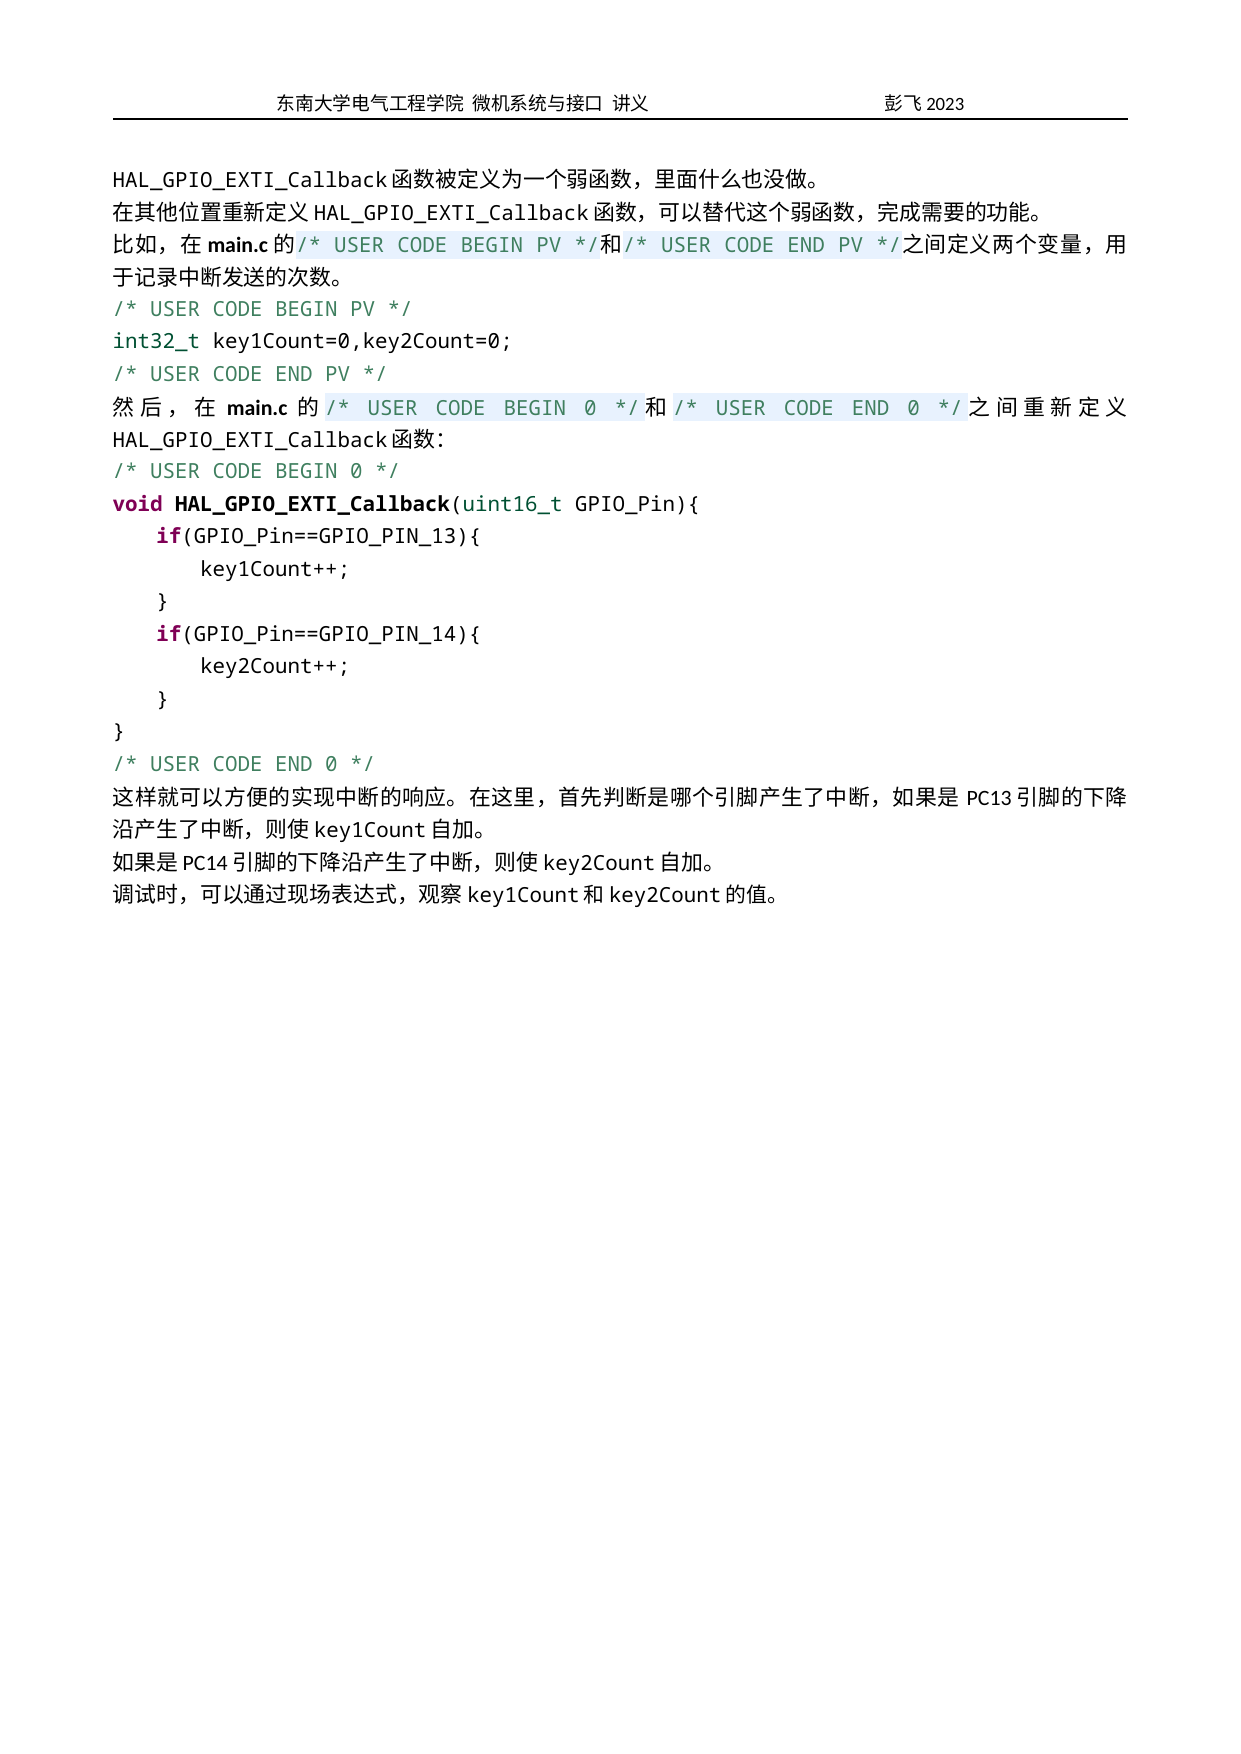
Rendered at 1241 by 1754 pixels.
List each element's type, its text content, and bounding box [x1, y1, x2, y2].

text 调试时，可以通过现场表达式，观察key1Count和key2Count的值。 [112, 877, 1128, 909]
text } [112, 714, 1128, 747]
text int32_t key1Count=0,key2Count=0; [112, 324, 1128, 357]
text if(GPIO_Pin==GPIO_PIN_14){ [112, 617, 1128, 649]
text key2Count++; [112, 649, 1128, 682]
text } [112, 584, 1128, 617]
text 这样就可以方便的实现中断的响应。在这里，首先判断是哪个引脚产生了中断，如果是PC13引脚的下降沿产生了中断，则使key1Count自加。 [112, 779, 1128, 844]
text /* USER CODE BEGIN PV */ [112, 292, 1128, 324]
text /* USER CODE END PV */ [112, 357, 1128, 389]
text } [112, 682, 1128, 714]
text 比如，在main.c的/* USER CODE BEGIN PV */和/* USER CODE END PV */之间定义两个变量，用于记录中断发送的次数。 [112, 227, 1128, 292]
text /* USER CODE END 0 */ [112, 747, 1128, 779]
text /* USER CODE BEGIN 0 */ [112, 454, 1128, 487]
text if(GPIO_Pin==GPIO_PIN_13){ [112, 519, 1128, 552]
text void HAL_GPIO_EXTI_Callback(uint16_t GPIO_Pin){ [112, 487, 1128, 519]
text 在其他位置重新定义HAL_GPIO_EXTI_Callback函数，可以替代这个弱函数，完成需要的功能。 [112, 194, 1128, 227]
text key1Count++; [112, 552, 1128, 584]
text 如果是PC14引脚的下降沿产生了中断，则使key2Count自加。 [112, 844, 1128, 877]
text 然后，在main.c的/* USER CODE BEGIN 0 */和/* USER CODE END 0 */之间重新定义HAL_GPIO_EXTI_Callback函数： [112, 389, 1128, 454]
text HAL_GPIO_EXTI_Callback函数被定义为一个弱函数，里面什么也没做。 [112, 162, 1128, 194]
